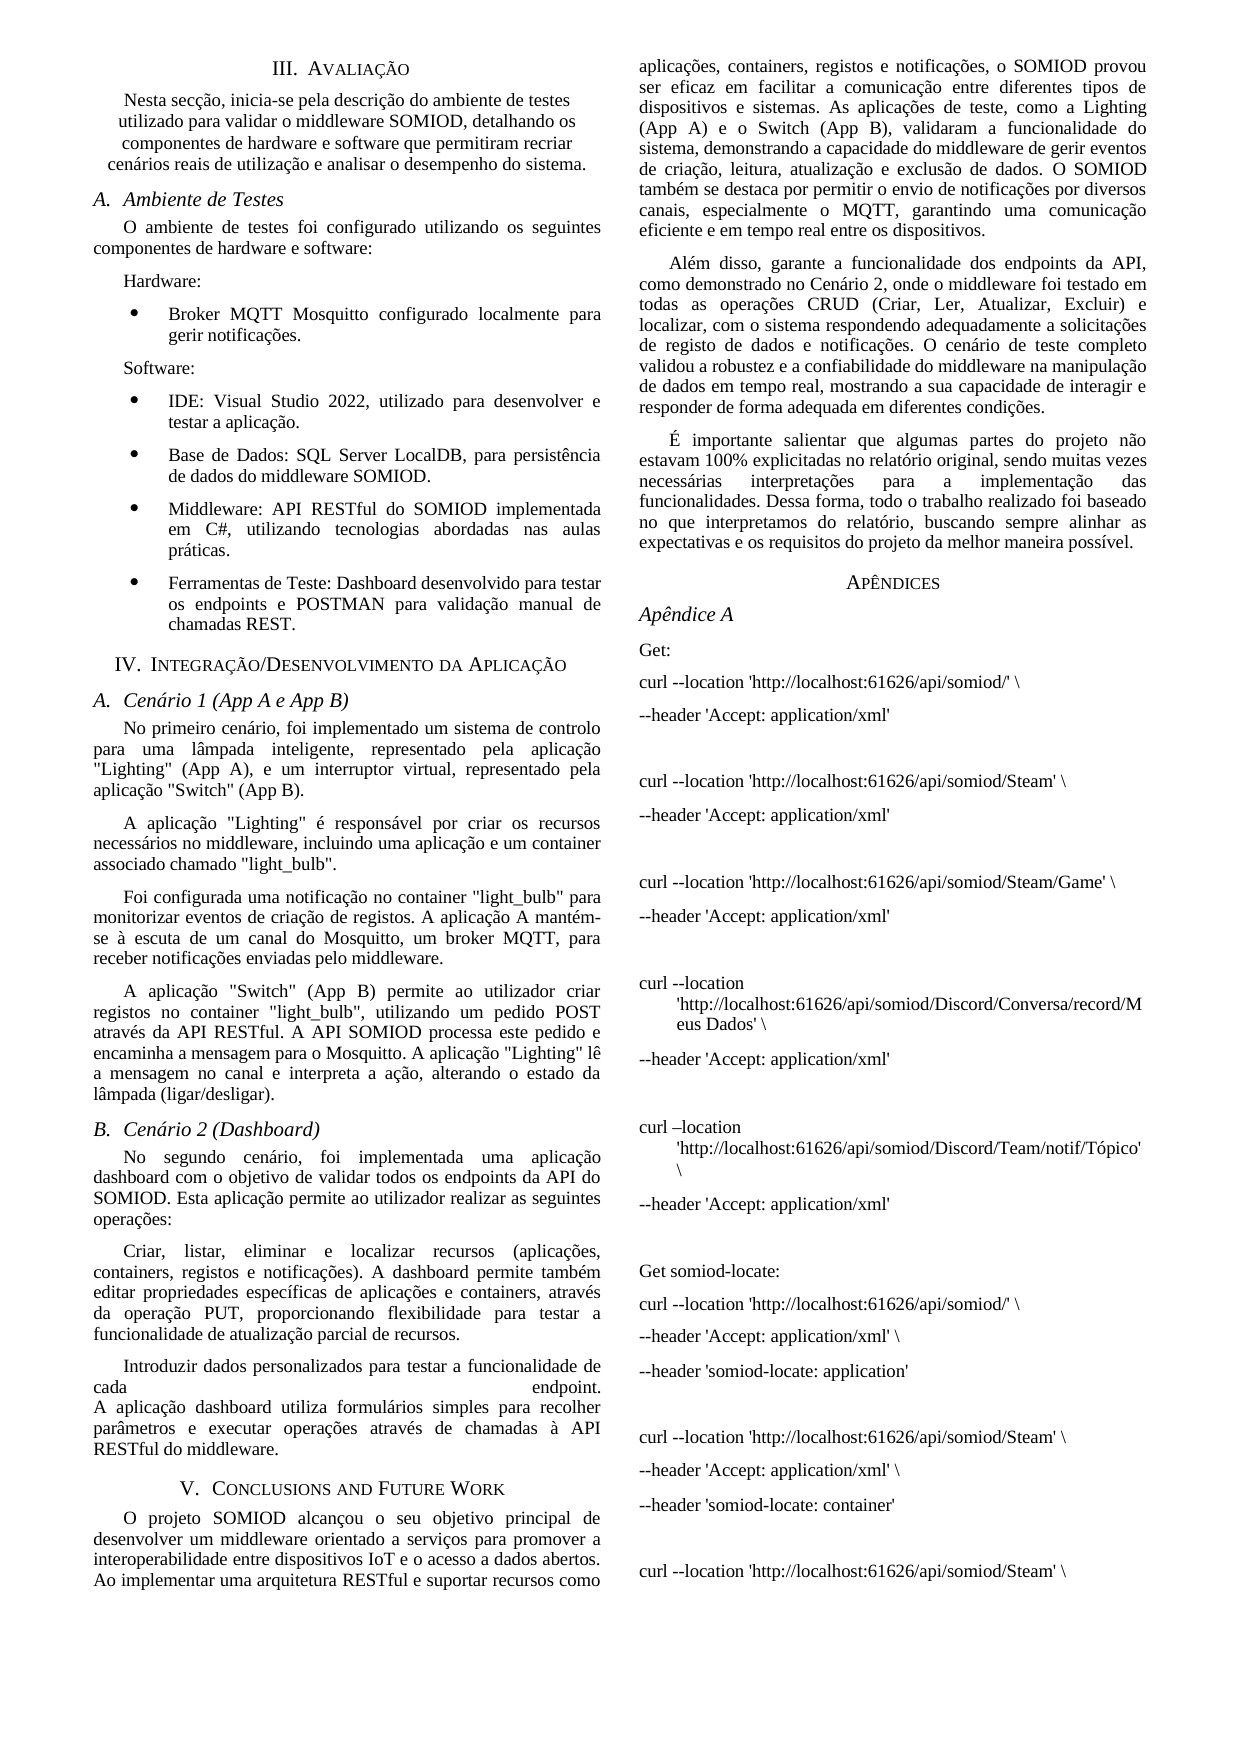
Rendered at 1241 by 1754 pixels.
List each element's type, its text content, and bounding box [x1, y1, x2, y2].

text curl --location 'http://localhost:61626/api/somiod/' \ [639, 673, 1147, 693]
text Get somiod-locate: [639, 1261, 1147, 1281]
text --header 'Accept: application/xml' [639, 804, 1147, 826]
subtitle Integração/Desenvolvimento da Aplicação [93, 651, 601, 676]
text A aplicação "Lighting" é responsável por criar os recursos necessários no middleware, incluindo uma aplicação e um container associado chamado "light_bulb". [93, 813, 601, 874]
text No segundo cenário, foi implementada uma aplicação dashboard com o objetivo de validar todos os endpoints da API do SOMIOD. Esta aplicação permite ao utilizador realizar as seguintes operações: [93, 1147, 601, 1229]
subtitle Ambiente de Testes [93, 187, 601, 211]
text É importante salientar que algumas partes do projeto não estavam 100% explicitadas no relatório original, sendo muitas vezes necessárias interpretações para a implementação das funcionalidades. Dessa forma, todo o trabalho realizado foi baseado no que interpretamos do relatório, buscando sempre alinhar as expectativas e os requisitos do projeto da melhor maneira possível. [639, 430, 1147, 553]
text curl --location 'http://localhost:61626/api/somiod/Discord/Conversa/record/Meus Dados' \ [639, 973, 1147, 1035]
list Broker MQTT Mosquitto configurado localmente para gerir notificações. [131, 304, 601, 345]
text --header 'somiod-locate: container' [639, 1493, 1147, 1515]
text Software: [93, 358, 601, 378]
subtitle Cenário 1 (App A e App B) [93, 688, 601, 712]
text O ambiente de testes foi configurado utilizando os seguintes componentes de hardware e software: [93, 218, 601, 259]
text curl –location 'http://localhost:61626/api/somiod/Discord/Team/notif/Tópico' \ [639, 1116, 1147, 1180]
text Hardware: [93, 271, 601, 292]
subtitle Avaliação [93, 56, 601, 80]
text Além disso, garante a funcionalidade dos endpoints da API, como demonstrado no Cenário 2, onde o middleware foi testado em todas as operações CRUD (Criar, Ler, Atualizar, Excluir) e localizar, com o sistema respondendo adequadamente a solicitações de registo de dados e notificações. O cenário de teste completo validou a robustez e a confiabilidade do middleware na manipulação de dados em tempo real, mostrando a sua capacidade de interagir e responder de forma adequada em diferentes condições. [639, 253, 1147, 417]
text Introduzir dados personalizados para testar a funcionalidade de cada endpoint. A aplicação dashboard utiliza formulários simples para recolher parâmetros e executar operações através de chamadas à API RESTful do middleware. [93, 1357, 601, 1459]
text Foi configurada uma notificação no container "light_bulb" para monitorizar eventos de criação de registos. A aplicação A mantém-se à escuta de um canal do Mosquitto, um broker MQTT, para receber notificações enviadas pelo middleware. [93, 887, 601, 969]
text --header 'Accept: application/xml' [639, 1047, 1147, 1069]
text Nesta secção, inicia-se pela descrição do ambiente de testes utilizado para validar o middleware SOMIOD, detalhando os componentes de hardware e software que permitiram recriar cenários reais de utilização e analisar o desempenho do sistema. [93, 89, 601, 175]
text --header 'Accept: application/xml' \ [639, 1461, 1147, 1481]
list Base de Dados: SQL Server LocalDB, para persistência de dados do middleware SOMIOD. [131, 445, 601, 486]
text Apêndice A [639, 602, 1147, 626]
text --header 'Accept: application/xml' [639, 1193, 1147, 1214]
text curl --location 'http://localhost:61626/api/somiod/Steam' \ [639, 771, 1147, 792]
list IDE: Visual Studio 2022, utilizado para desenvolver e testar a aplicação. [131, 391, 601, 432]
text --header 'Accept: application/xml' [639, 706, 1147, 726]
subtitle Cenário 2 (Dashboard) [93, 1117, 601, 1141]
text Criar, listar, eliminar e localizar recursos (aplicações, containers, registos e notificações). A dashboard permite também editar propriedades específicas de aplicações e containers, através da operação PUT, proporcionando flexibilidade para testar a funcionalidade de atualização parcial de recursos. [93, 1242, 601, 1344]
text curl --location 'http://localhost:61626/api/somiod/Steam/Game' \ [639, 872, 1147, 893]
text --header 'Accept: application/xml' \ [639, 1327, 1147, 1347]
text No primeiro cenário, foi implementado um sistema de controlo para uma lâmpada inteligente, representado pela aplicação "Lighting" (App A), e um interruptor virtual, representado pela aplicação "Switch" (App B). [93, 718, 601, 800]
text --header 'somiod-locate: application' [639, 1359, 1147, 1381]
text curl --location 'http://localhost:61626/api/somiod/Steam' \ [639, 1562, 1147, 1582]
text --header 'Accept: application/xml' [639, 905, 1147, 927]
subtitle Apêndices [639, 569, 1147, 594]
text Get: [639, 638, 1147, 660]
text A aplicação "Switch" (App B) permite ao utilizador criar registos no container "light_bulb", utilizando um pedido POST através da API RESTful. A API SOMIOD processa este pedido e encaminha a mensagem para o Mosquitto. A aplicação "Lighting" lê a mensagem no canal e interpreta a ação, alterando o estado da lâmpada (ligar/desligar). [93, 981, 601, 1104]
list Middleware: API RESTful do SOMIOD implementada em C#, utilizando tecnologias abordadas nas aulas práticas. [131, 498, 601, 560]
text O projeto SOMIOD alcançou o seu objetivo principal de desenvolver um middleware orientado a serviços para promover a interoperabilidade entre dispositivos IoT e o acesso a dados abertos. Ao implementar uma arquitetura RESTful e suportar recursos como aplicações, containers, registos e notificações, o SOMIOD provou ser eficaz em facilitar a comunicação entre diferentes tipos de dispositivos e sistemas. As aplicações de teste, como a Lighting (App A) e o Switch (App B), validaram a funcionalidade do sistema, demonstrando a capacidade do middleware de gerir eventos de criação, leitura, atualização e exclusão de dados. O SOMIOD também se destaca por permitir o envio de notificações por diversos canais, especialmente o MQTT, garantindo uma comunicação eficiente e em tempo real entre os dispositivos. [639, 56, 1147, 241]
list Ferramentas de Teste: Dashboard desenvolvido para testar os endpoints e POSTMAN para validação manual de chamadas REST. [131, 573, 601, 635]
text curl --location 'http://localhost:61626/api/somiod/' \ [639, 1294, 1147, 1314]
text curl --location 'http://localhost:61626/api/somiod/Steam' \ [639, 1428, 1147, 1448]
subtitle Conclusions and Future Work [93, 1476, 601, 1500]
